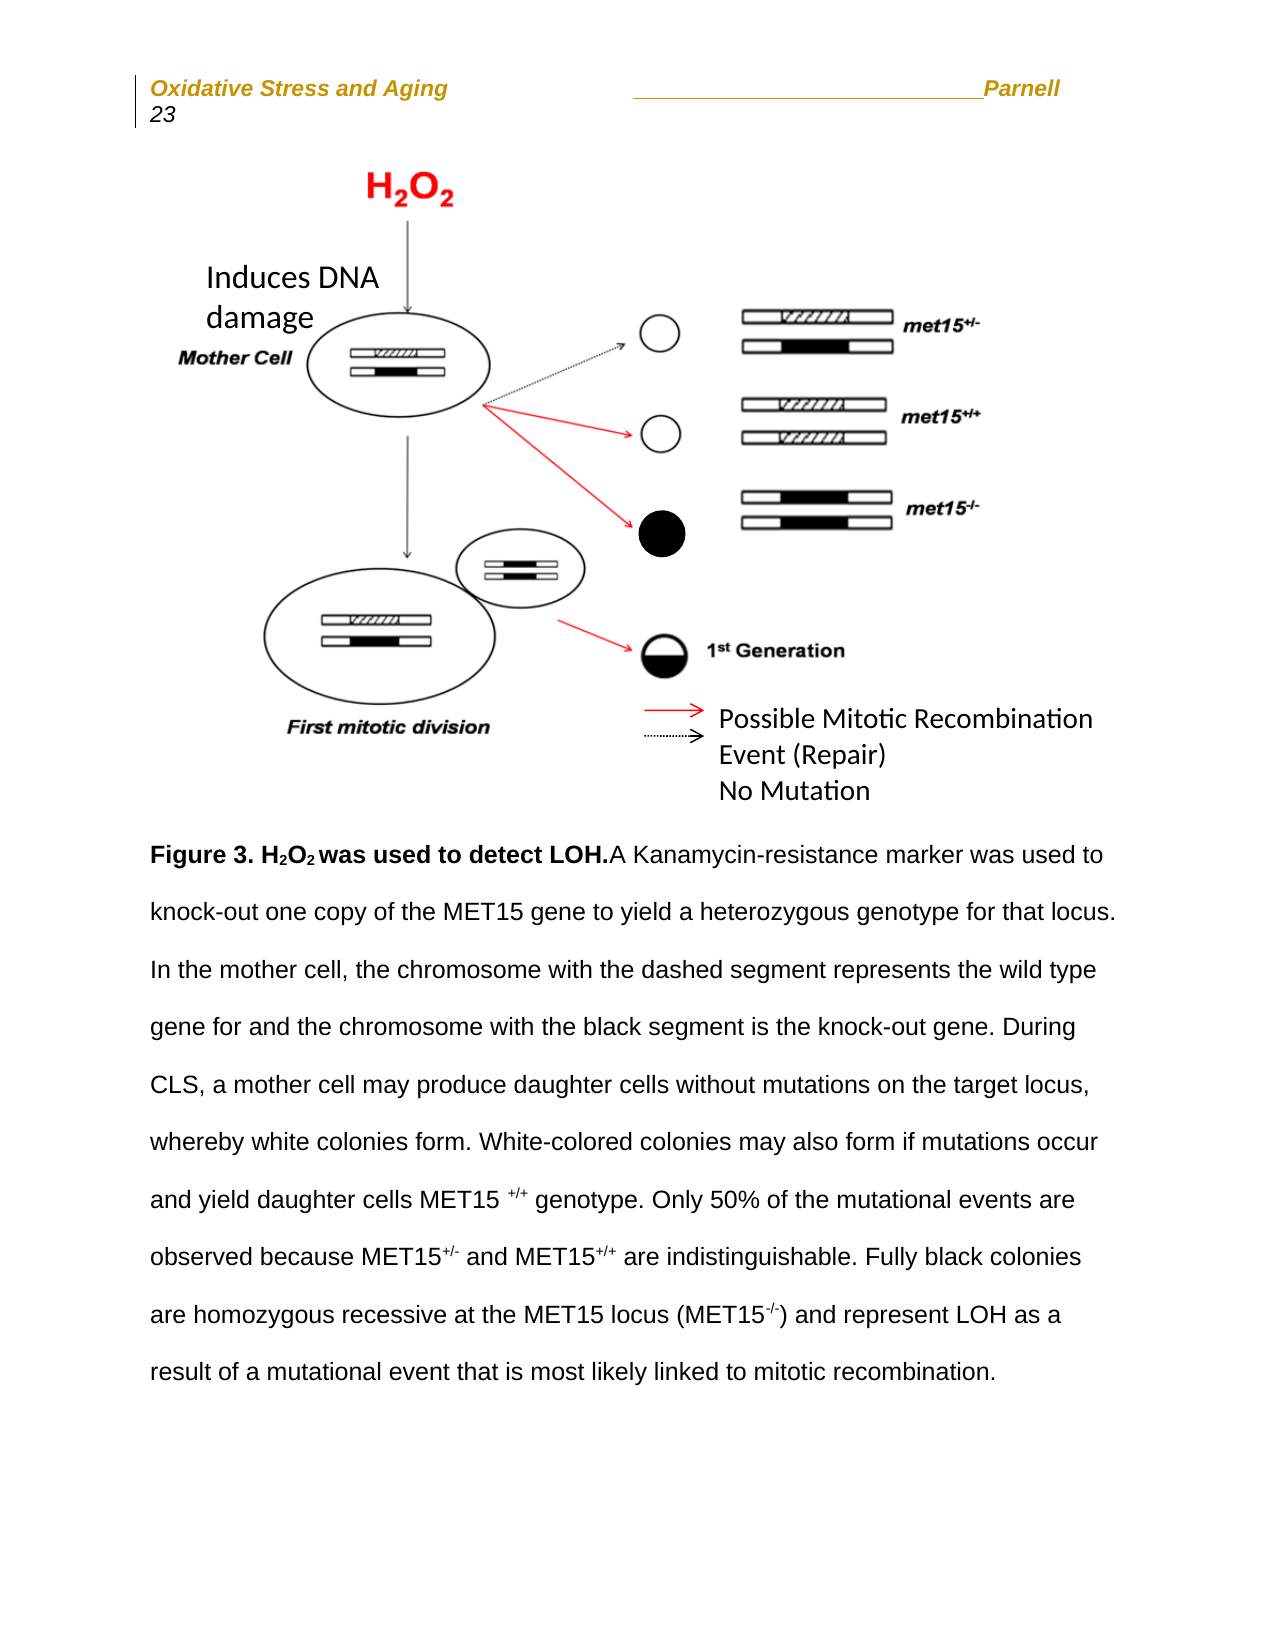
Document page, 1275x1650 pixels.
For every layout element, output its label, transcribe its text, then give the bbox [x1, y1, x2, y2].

picture [153, 156, 1030, 752]
text Figure 3. H2O2 was used to detect LOH.A Kanamycin-resistance marker was used to knock-out one copy of the MET15 gene to yield a heterozygous genotype for that locus. In the mother cell, the chromosome with the dashed segment represents the wild type gene for and the chromosome with the black segment is the knock-out gene. During CLS, a mother cell may produce daughter cells without mutations on the target locus, whereby white colonies form. White-colored colonies may also form if mutations occur and yield daughter cells MET15 +/+ genotype. Only 50% of the mutational events are observed because MET15+/- and MET15+/+ are indistinguishable. Fully black colonies are homozygous recessive at the MET15 locus (MET15-/-) and represent LOH as a result of a mutational event that is most likely linked to mitotic recombination. [150, 840, 1125, 1386]
